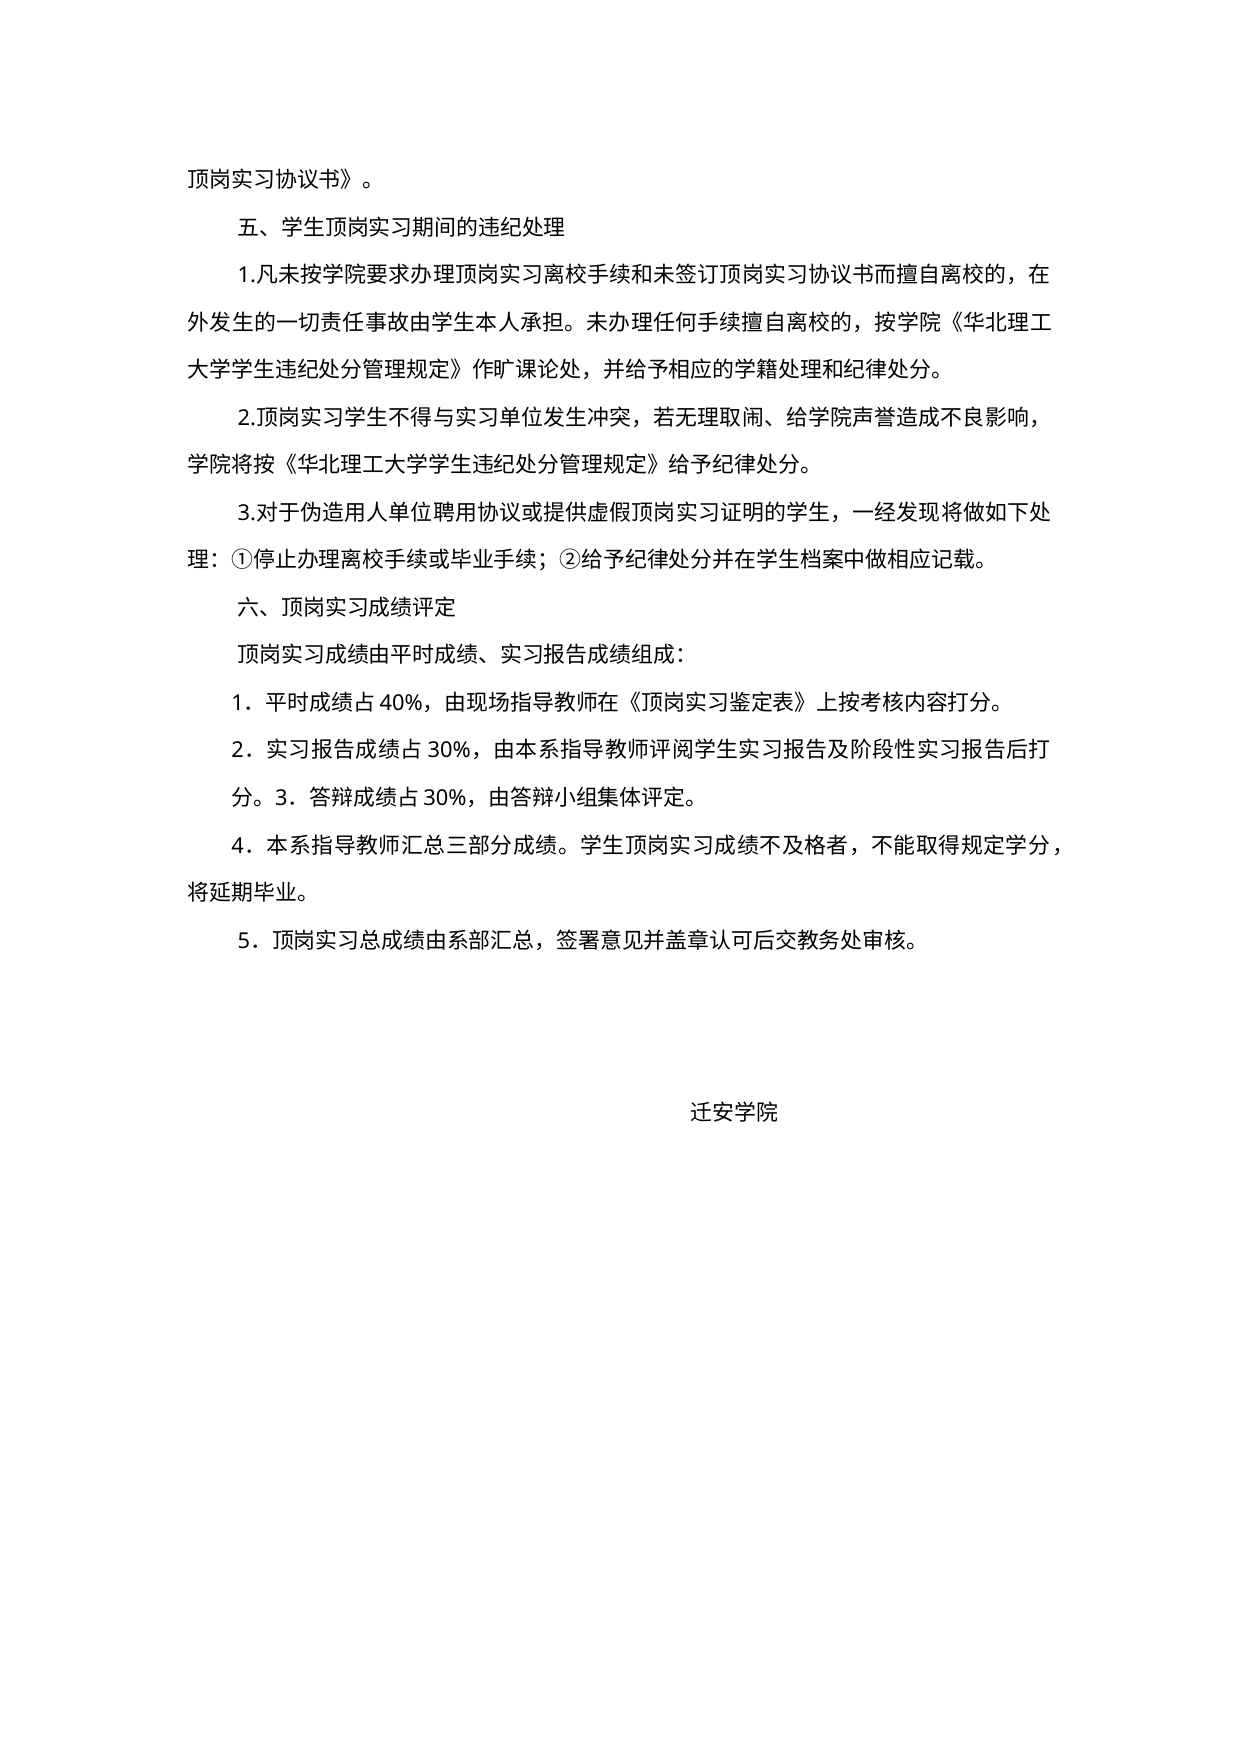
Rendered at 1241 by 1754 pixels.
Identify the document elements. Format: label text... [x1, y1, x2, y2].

text 迁安学院 [187, 1095, 1053, 1127]
text 5．顶岗实习总成绩由系部汇总，签署意见并盖章认可后交教务处审核。 [187, 923, 1053, 954]
text 3.对于伪造用人单位聘用协议或提供虚假顶岗实习证明的学生，一经发现将做如下处理：①停止办理离校手续或毕业手续；②给予纪律处分并在学生档案中做相应记载。 [187, 495, 1053, 574]
text 4．本系指导教师汇总三部分成绩。学生顶岗实习成绩不及格者，不能取得规定学分，将延期毕业。 [187, 828, 1053, 907]
text 2．实习报告成绩占30%，由本系指导教师评阅学生实习报告及阶段性实习报告后打分。3．答辩成绩占30%，由答辩小组集体评定。 [231, 732, 1053, 812]
text 1.凡未按学院要求办理顶岗实习离校手续和未签订顶岗实习协议书而擅自离校的，在外发生的一切责任事故由学生本人承担。未办理任何手续擅自离校的，按学院《华北理工大学学生违纪处分管理规定》作旷课论处，并给予相应的学籍处理和纪律处分。 [187, 257, 1053, 384]
text 五、学生顶岗实习期间的违纪处理 [187, 209, 1053, 241]
text 2.顶岗实习学生不得与实习单位发生冲突，若无理取闹、给学院声誉造成不良影响，学院将按《华北理工大学学生违纪处分管理规定》给予纪律处分。 [187, 399, 1053, 479]
text 顶岗实习成绩由平时成绩、实习报告成绩组成： [187, 637, 1053, 669]
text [187, 162, 1053, 194]
text 六、顶岗实习成绩评定 [187, 590, 1053, 621]
text 1．平时成绩占40%，由现场指导教师在《顶岗实习鉴定表》上按考核内容打分。 [187, 685, 1053, 717]
